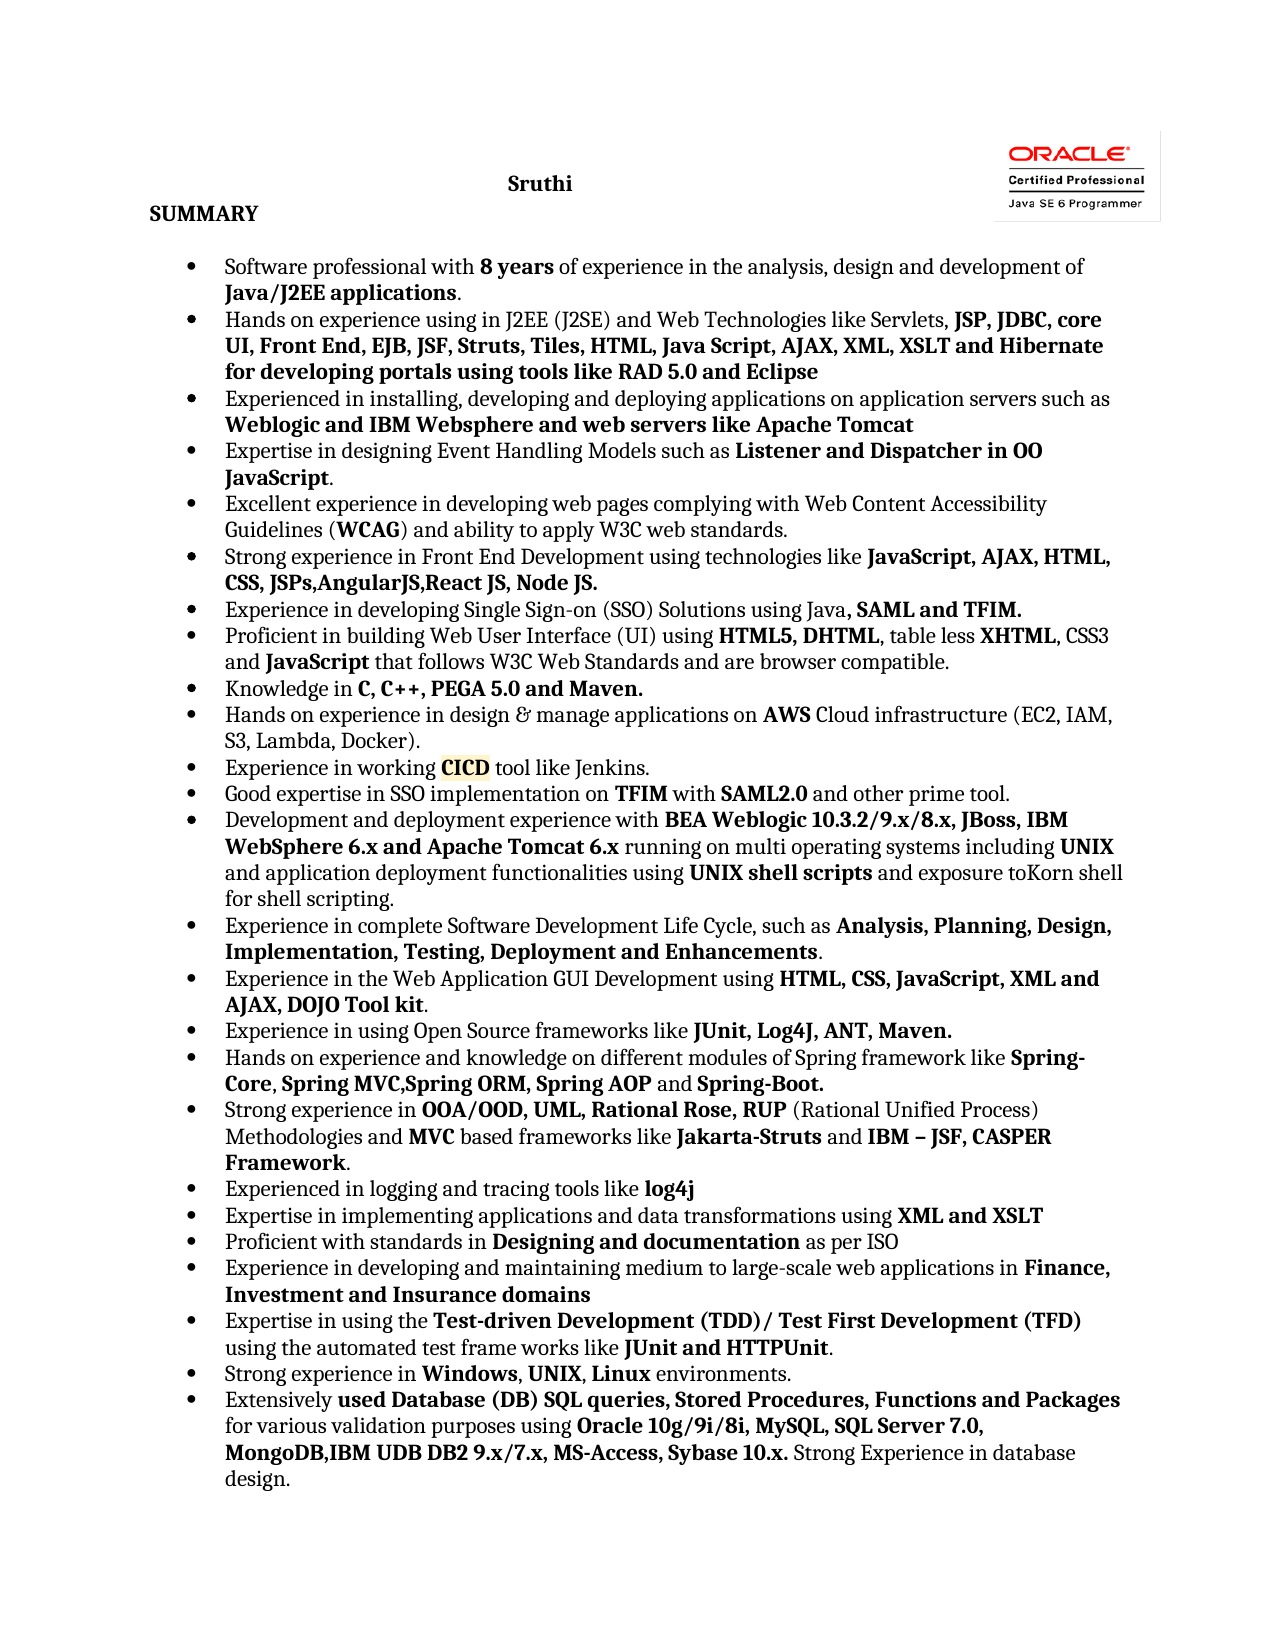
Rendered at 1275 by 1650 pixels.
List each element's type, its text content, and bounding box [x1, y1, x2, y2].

list Extensively used Database (DB) SQL queries, Stored Procedures, Functions and Packages for various validation purposes using Oracle 10g/9i/8i, MySQL, SQL Server 7.0, MongoDB,IBM UDB DB2 9.x/7.x, MS-Access, Sybase 10.x. Strong Experience in database design. [187, 1387, 1125, 1492]
list Experience in developing Single Sign-on (SSO) Solutions using Java, SAML and TFIM. [187, 596, 1125, 623]
list Experience in complete Software Development Life Cycle, such as Analysis, Planning, Design, Implementation, Testing, Deployment and Enhancements. [187, 913, 1125, 965]
list Excellent experience in developing web pages complying with Web Content Accessibility Guidelines (WCAG) and ability to apply W3C web standards. [187, 491, 1125, 544]
list Hands on experience and knowledge on different modules of Spring framework like Spring-Core, Spring MVC,Spring ORM, Spring AOP and Spring-Boot. [187, 1044, 1125, 1097]
list Proficient in building Web User Interface (UI) using HTML5, DHTML, table less XHTML, CSS3 and JavaScript that follows W3C Web Standards and are browser compatible. [187, 623, 1125, 675]
list Experience in developing and maintaining medium to large-scale web applications in Finance, Investment and Insurance domains [187, 1255, 1125, 1308]
list Hands on experience in design & manage applications on AWS Cloud infrastructure (EC2, IAM, S3, Lambda, Docker). [187, 702, 1125, 754]
list Knowledge in C, C++, PEGA 5.0 and Maven. [187, 675, 1125, 702]
picture [993, 131, 1163, 225]
list Strong experience in Front End Development using technologies like JavaScript, AJAX, HTML, CSS, JSPs,AngularJS,React JS, Node JS. [187, 544, 1125, 596]
list Good expertise in SSO implementation on TFIM with SAML2.0 and other prime tool. [187, 781, 1125, 807]
list Experience in using Open Source frameworks like JUnit, Log4J, ANT, Maven. [187, 1018, 1125, 1044]
list Proficient with standards in Designing and documentation as per ISO [187, 1229, 1125, 1255]
subtitle SUMMARY [150, 201, 1125, 227]
list Experience in the Web Application GUI Development using HTML, CSS, JavaScript, XML and AJAX, DOJO Tool kit. [187, 965, 1125, 1018]
list Experience in working CICD tool like Jenkins. [187, 754, 1125, 781]
list Expertise in designing Event Handling Models such as Listener and Dispatcher in OO JavaScript. [187, 438, 1125, 491]
list Strong experience in OOA/OOD, UML, Rational Rose, RUP (Rational Unified Process) Methodologies and MVC based frameworks like Jakarta-Struts and IBM – JSF, CASPER Framework. [187, 1097, 1125, 1176]
list Expertise in implementing applications and data transformations using XML and XSLT [187, 1202, 1125, 1229]
list Strong experience in Windows, UNIX, Linux environments. [187, 1361, 1125, 1387]
list Experienced in logging and tracing tools like log4j [187, 1176, 1125, 1202]
list Software professional with 8 years of experience in the analysis, design and development of Java/J2EE applications. [187, 254, 1125, 306]
list Hands on experience using in J2EE (J2SE) and Web Technologies like Servlets, JSP, JDBC, core UI, Front End, EJB, JSF, Struts, Tiles, HTML, Java Script, AJAX, XML, XSLT and Hibernate for developing portals using tools like RAD 5.0 and Eclipse [187, 306, 1125, 386]
list Experienced in installing, developing and deploying applications on application servers such as Weblogic and IBM Websphere and web servers like Apache Tomcat [187, 386, 1125, 438]
subtitle Sruthi [106, 171, 993, 197]
list Development and deployment experience with BEA Weblogic 10.3.2/9.x/8.x, JBoss, IBM WebSphere 6.x and Apache Tomcat 6.x running on multi operating systems including UNIX and application deployment functionalities using UNIX shell scripts and exposure toKorn shell for shell scripting. [187, 807, 1125, 913]
list Expertise in using the Test-driven Development (TDD)/ Test First Development (TFD) using the automated test frame works like JUnit and HTTPUnit. [187, 1308, 1125, 1361]
